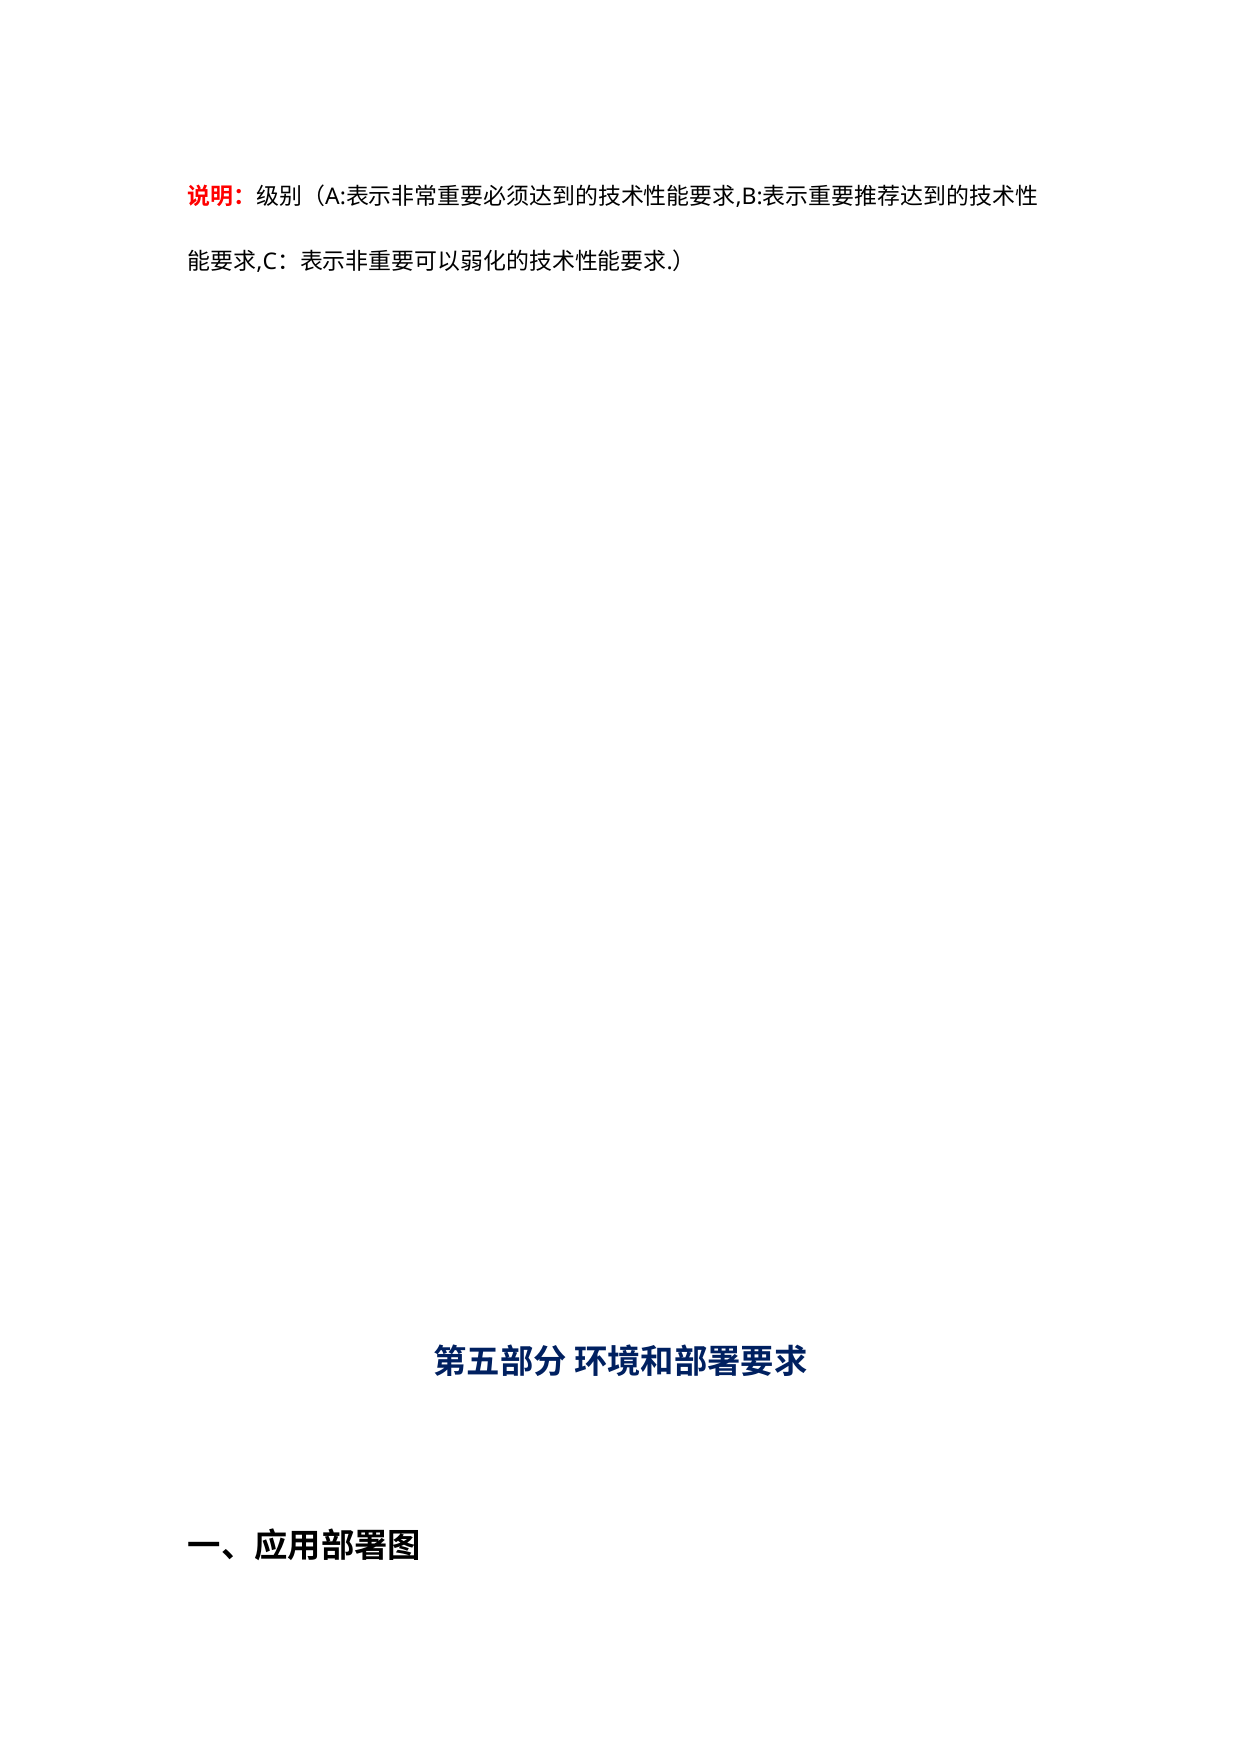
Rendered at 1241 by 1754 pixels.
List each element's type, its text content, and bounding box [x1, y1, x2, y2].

text 第五部分 环境和部署要求 [187, 1327, 1053, 1392]
text 说明：级别（A:表示非常重要必须达到的技术性能要求,B:表示重要推荐达到的技术性能要求,C：表示非重要可以弱化的技术性能要求.） [187, 162, 1053, 292]
text 一、应用部署图 [187, 1511, 1053, 1576]
